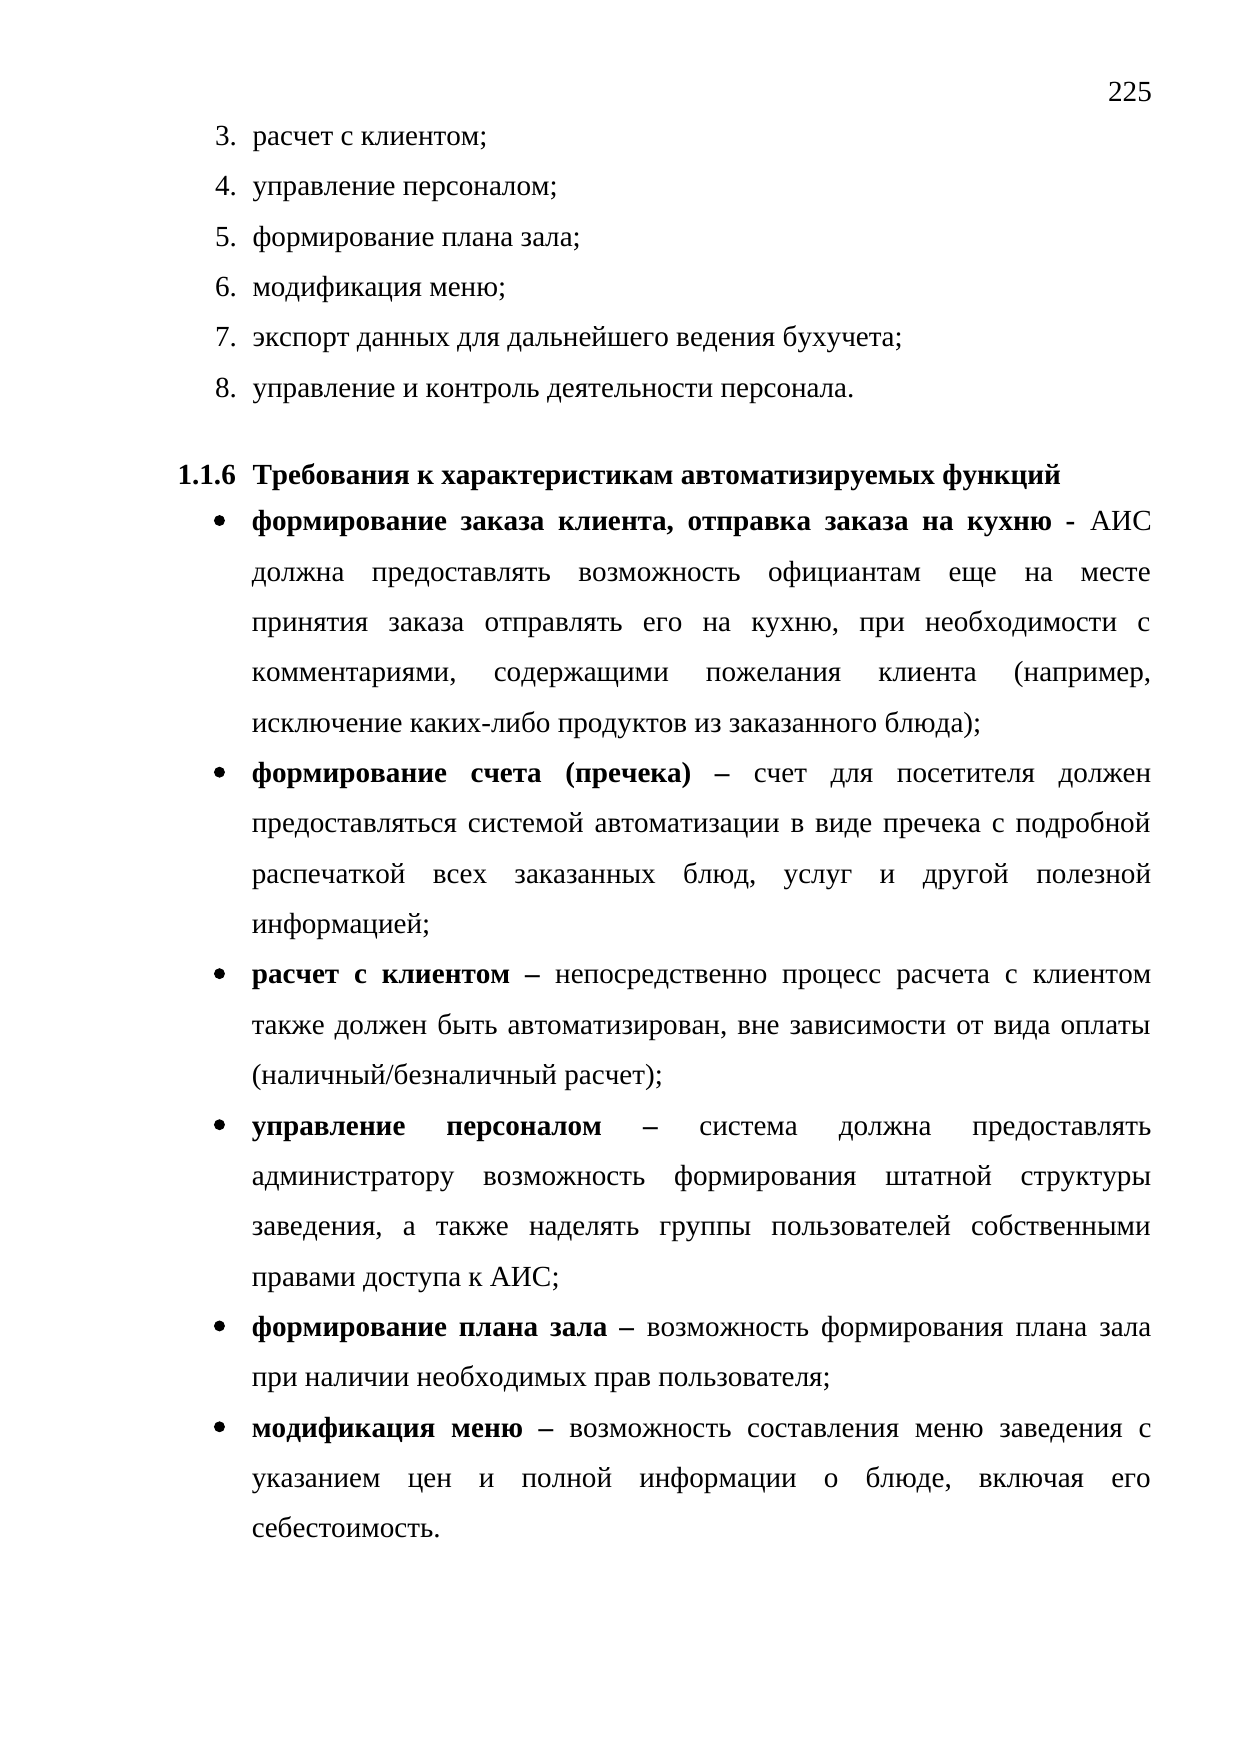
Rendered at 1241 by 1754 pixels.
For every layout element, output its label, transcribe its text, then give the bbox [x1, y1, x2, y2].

list формирование заказа клиента, отправка заказа на кухню - АИС должна предоставлять возможность официантам еще на месте принятия заказа отправлять его на кухню, при необходимости с комментариями, содержащими пожелания клиента (например, исключение каких-либо продуктов из заказанного блюда); [214, 503, 1152, 738]
list формирование счета (пречека) – счет для посетителя должен предоставляться системой автоматизации в виде пречека с подробной распечаткой всех заказанных блюд, услуг и другой полезной информацией; [214, 755, 1152, 940]
list расчет с клиентом – непосредственно процесс расчета с клиентом также должен быть автоматизирован, вне зависимости от вида оплаты (наличный/безналичный расчет); [214, 957, 1152, 1091]
list управление персоналом – система должна предоставлять администратору возможность формирования штатной структуры заведения, а также наделять группы пользователей собственными правами доступа к АИС; [214, 1108, 1152, 1292]
list формирование плана зала; [215, 219, 1152, 252]
list управление и контроль деятельности персонала. [215, 370, 1152, 403]
list управление персоналом; [215, 168, 1152, 202]
list экспорт данных для дальнейшего ведения бухучета; [215, 319, 1152, 353]
list формирование плана зала – возможность формирования плана зала при наличии необходимых прав пользователя; [214, 1309, 1152, 1393]
list модификация меню – возможность составления меню заведения с указанием цен и полной информации о блюде, включая его себестоимость. [214, 1410, 1152, 1544]
list модификация меню; [215, 269, 1152, 303]
subtitle Требования к характеристикам автоматизируемых функций [177, 457, 1152, 491]
list расчет с клиентом; [215, 118, 1152, 152]
